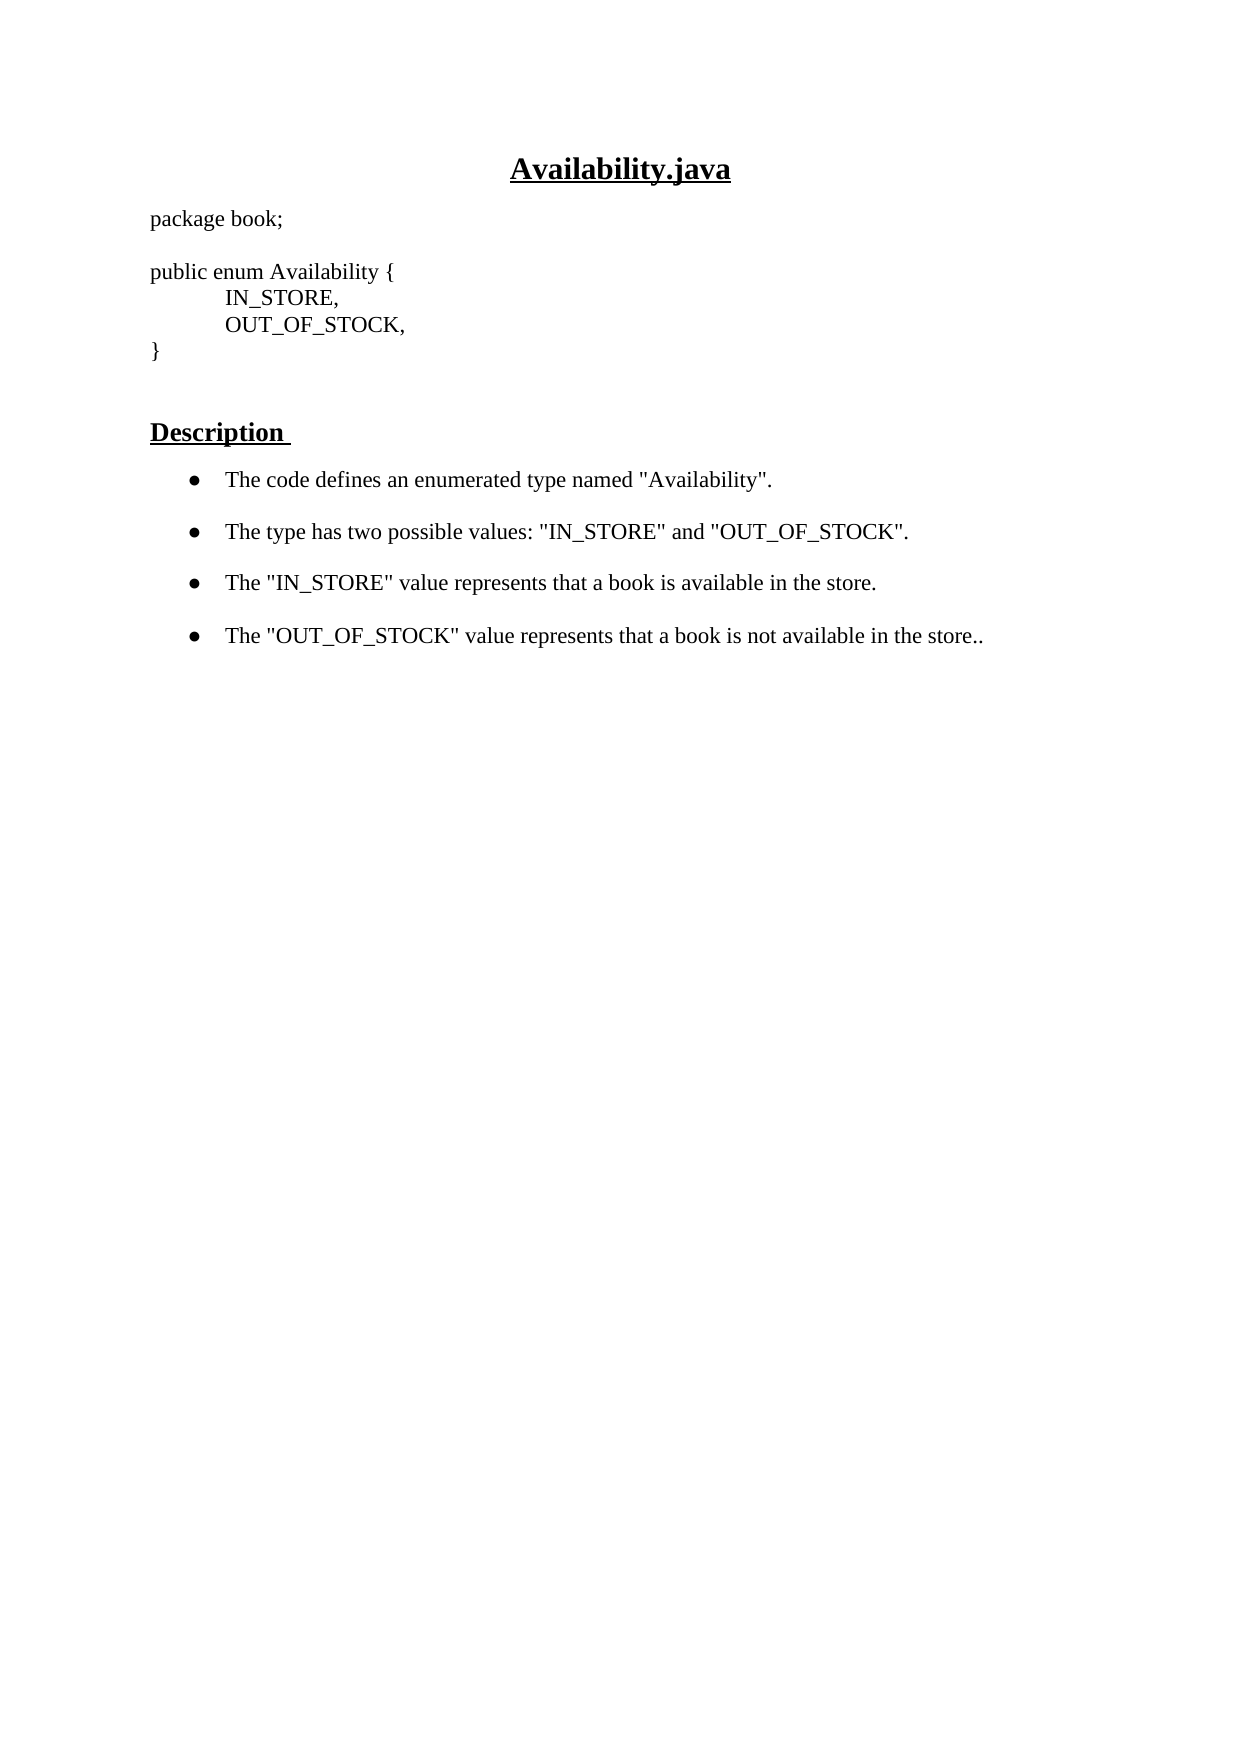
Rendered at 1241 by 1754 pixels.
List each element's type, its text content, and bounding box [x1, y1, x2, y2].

text Description [150, 416, 1090, 447]
text Availability.java [150, 150, 1090, 186]
text IN_STORE, [150, 284, 1090, 311]
text OUT_OF_STOCK, [150, 311, 1090, 337]
text public enum Availability { [150, 258, 1090, 284]
list The "IN_STORE" value represents that a book is available in the store. [187, 569, 1090, 596]
text } [150, 337, 1090, 363]
text package book; [150, 205, 1090, 232]
list The code defines an enumerated type named "Availability". [187, 466, 1090, 493]
list The type has two possible values: "IN_STORE" and "OUT_OF_STOCK". [187, 518, 1090, 544]
list The "OUT_OF_STOCK" value represents that a book is not available in the store.. [187, 622, 1090, 648]
